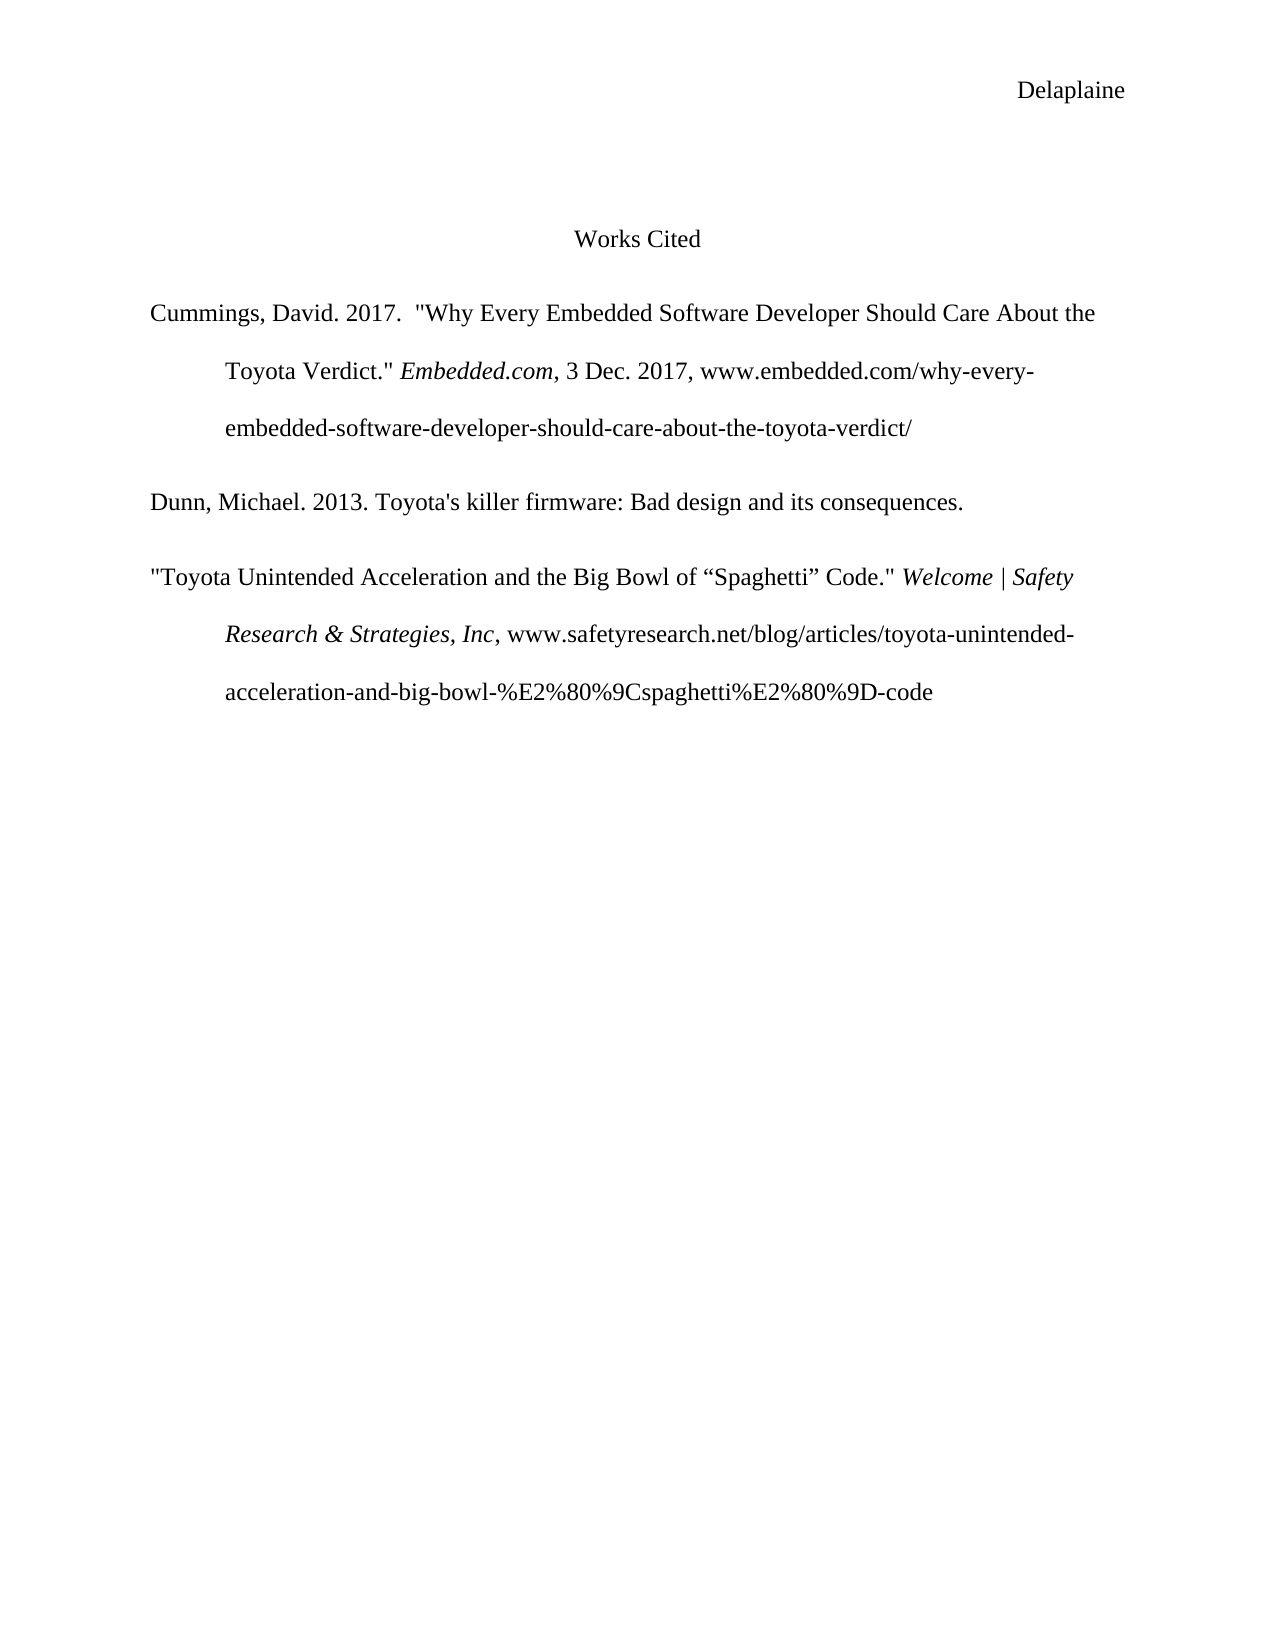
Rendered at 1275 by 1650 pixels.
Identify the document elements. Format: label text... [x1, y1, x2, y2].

text Works Cited [150, 224, 1125, 253]
text "Toyota Unintended Acceleration and the Big Bowl of “Spaghetti” Code." Welcome | Safety Research & Strategies, Inc, www.safetyresearch.net/blog/articles/toyota-unintended-acceleration-and-big-bowl-%E2%80%9Cspaghetti%E2%80%9D-code [150, 562, 1125, 705]
text Dunn, Michael. 2013. Toyota's killer firmware: Bad design and its consequences. [150, 487, 1125, 516]
text Cummings, David. 2017. ​ "Why Every Embedded Software Developer Should Care About the Toyota Verdict." Embedded.com, 3 Dec. 2017, www.embedded.com/why-every-embedded-software-developer-should-care-about-the-toyota-verdict/ [150, 298, 1125, 442]
